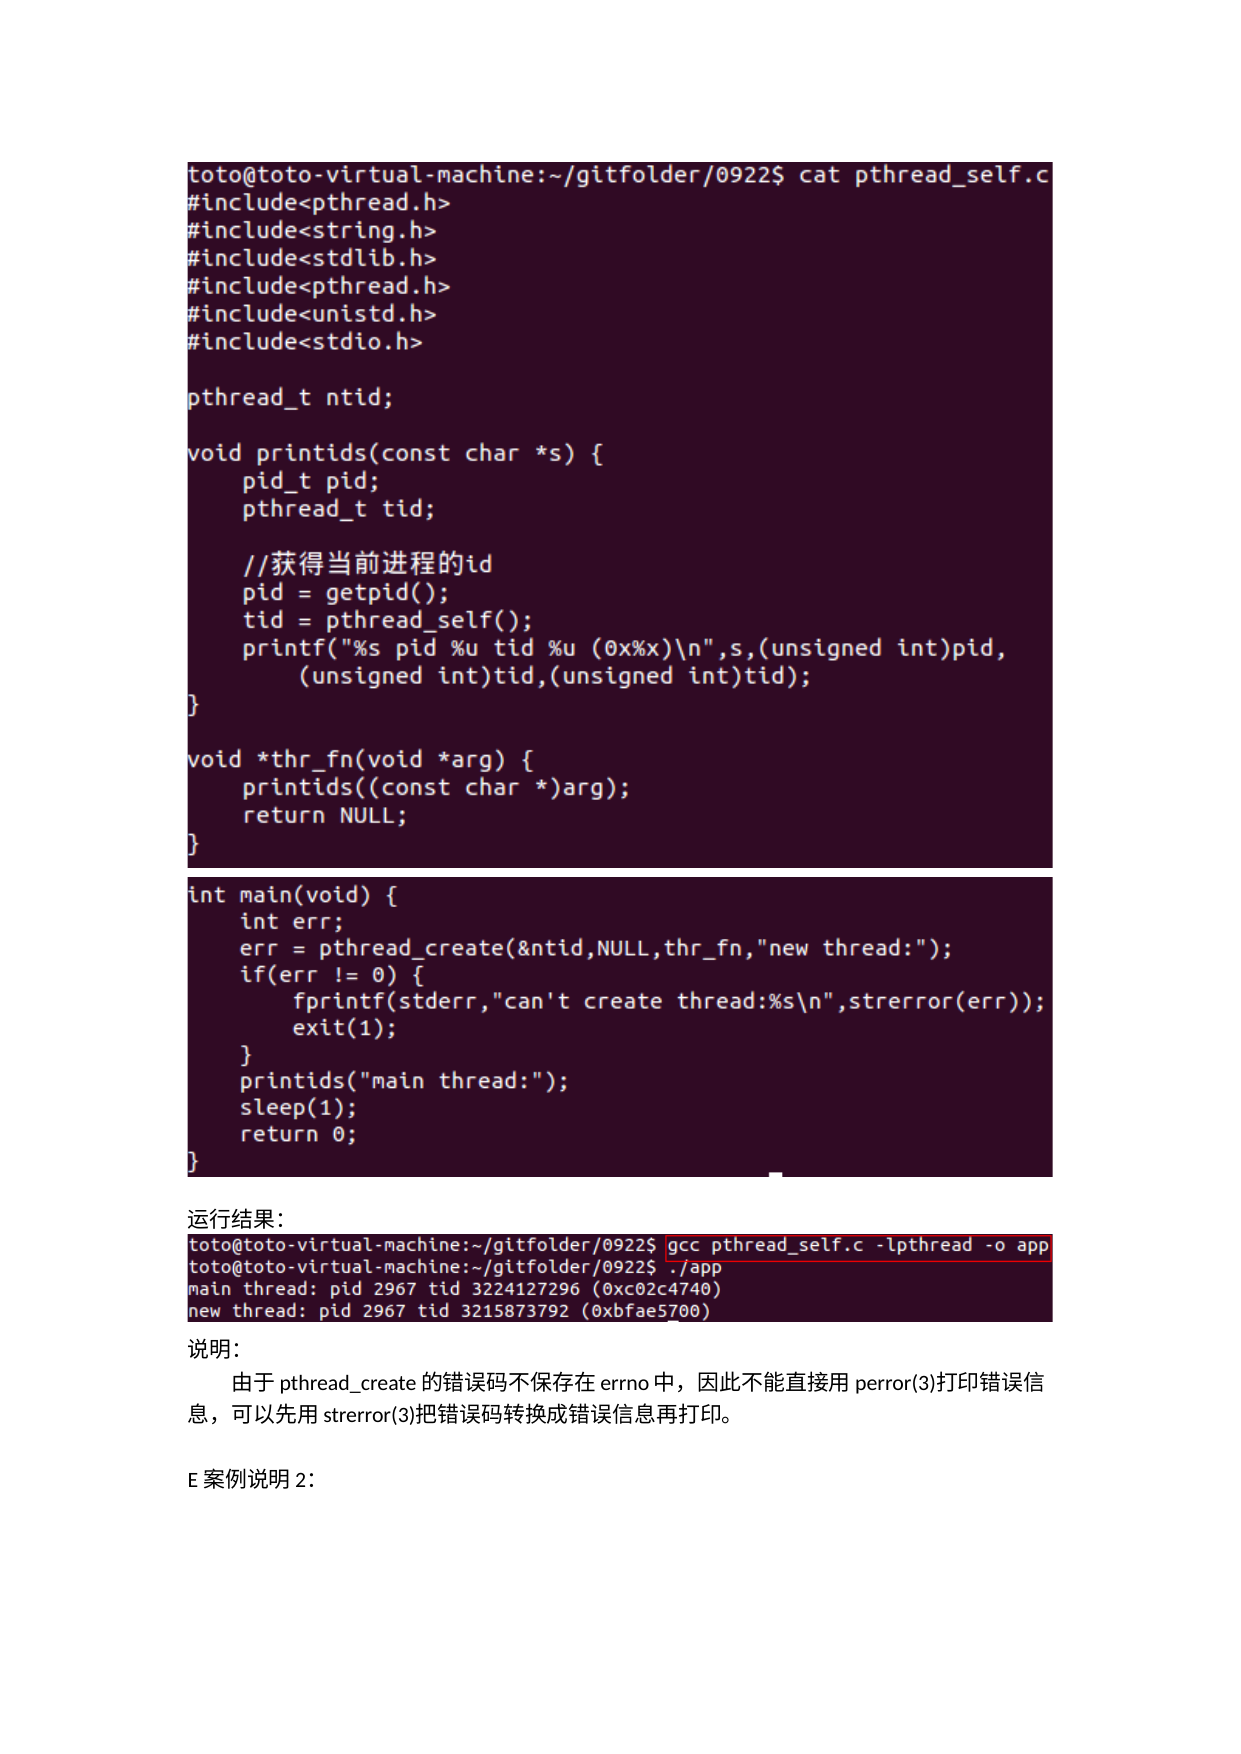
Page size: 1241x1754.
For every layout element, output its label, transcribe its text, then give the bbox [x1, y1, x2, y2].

text 由于pthread_create的错误码不保存在errno中，因此不能直接用perror(3)打印错误信 [187, 1364, 1053, 1397]
text 运行结果： [187, 1202, 1053, 1234]
text 说明： [187, 1332, 1053, 1364]
picture [187, 877, 1053, 1177]
text E 案例说明2： [187, 1462, 1053, 1494]
picture [187, 162, 1053, 868]
picture [187, 1234, 1053, 1322]
text 息，可以先用strerror(3)把错误码转换成错误信息再打印。 [187, 1397, 1053, 1429]
